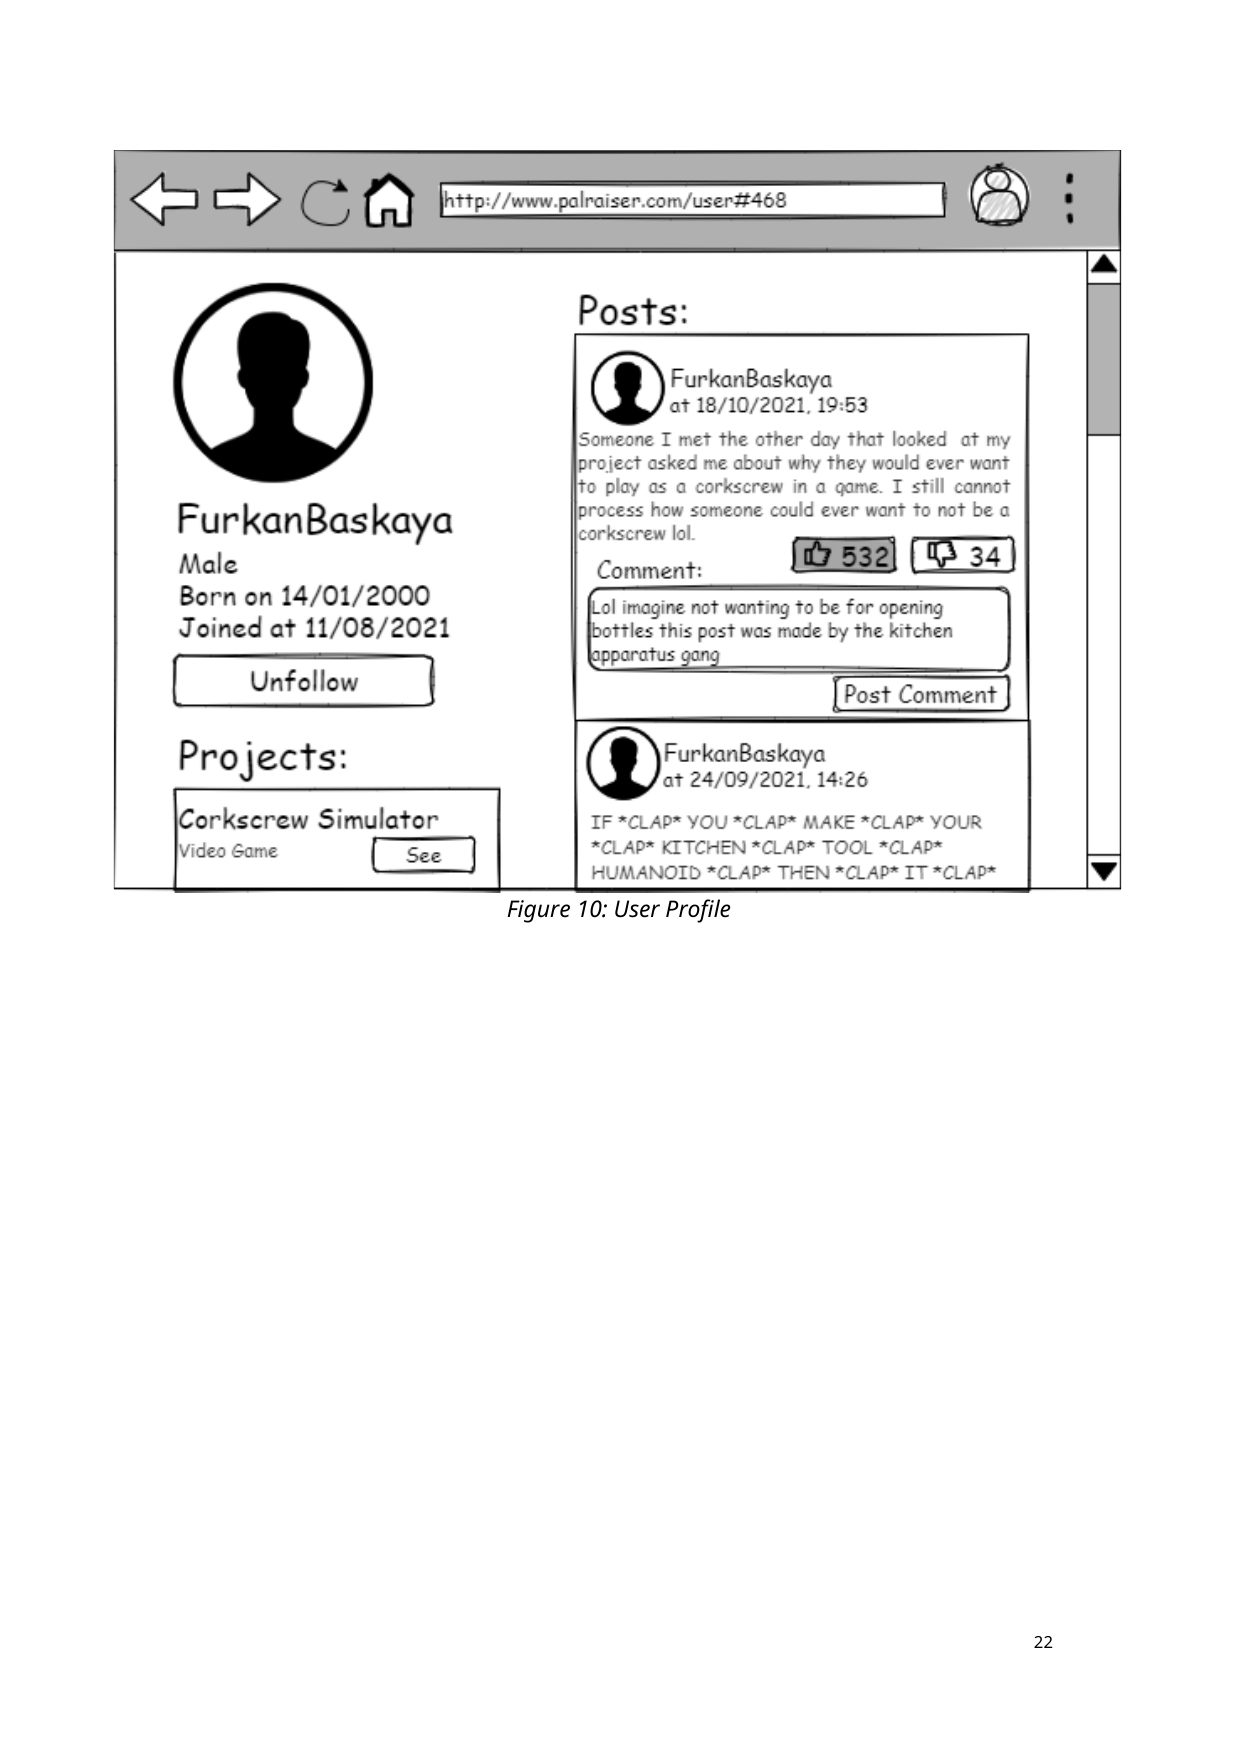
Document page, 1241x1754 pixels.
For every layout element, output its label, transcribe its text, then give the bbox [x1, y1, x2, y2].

text Figure 10: User Profile [187, 893, 1053, 924]
picture [113, 150, 1122, 893]
